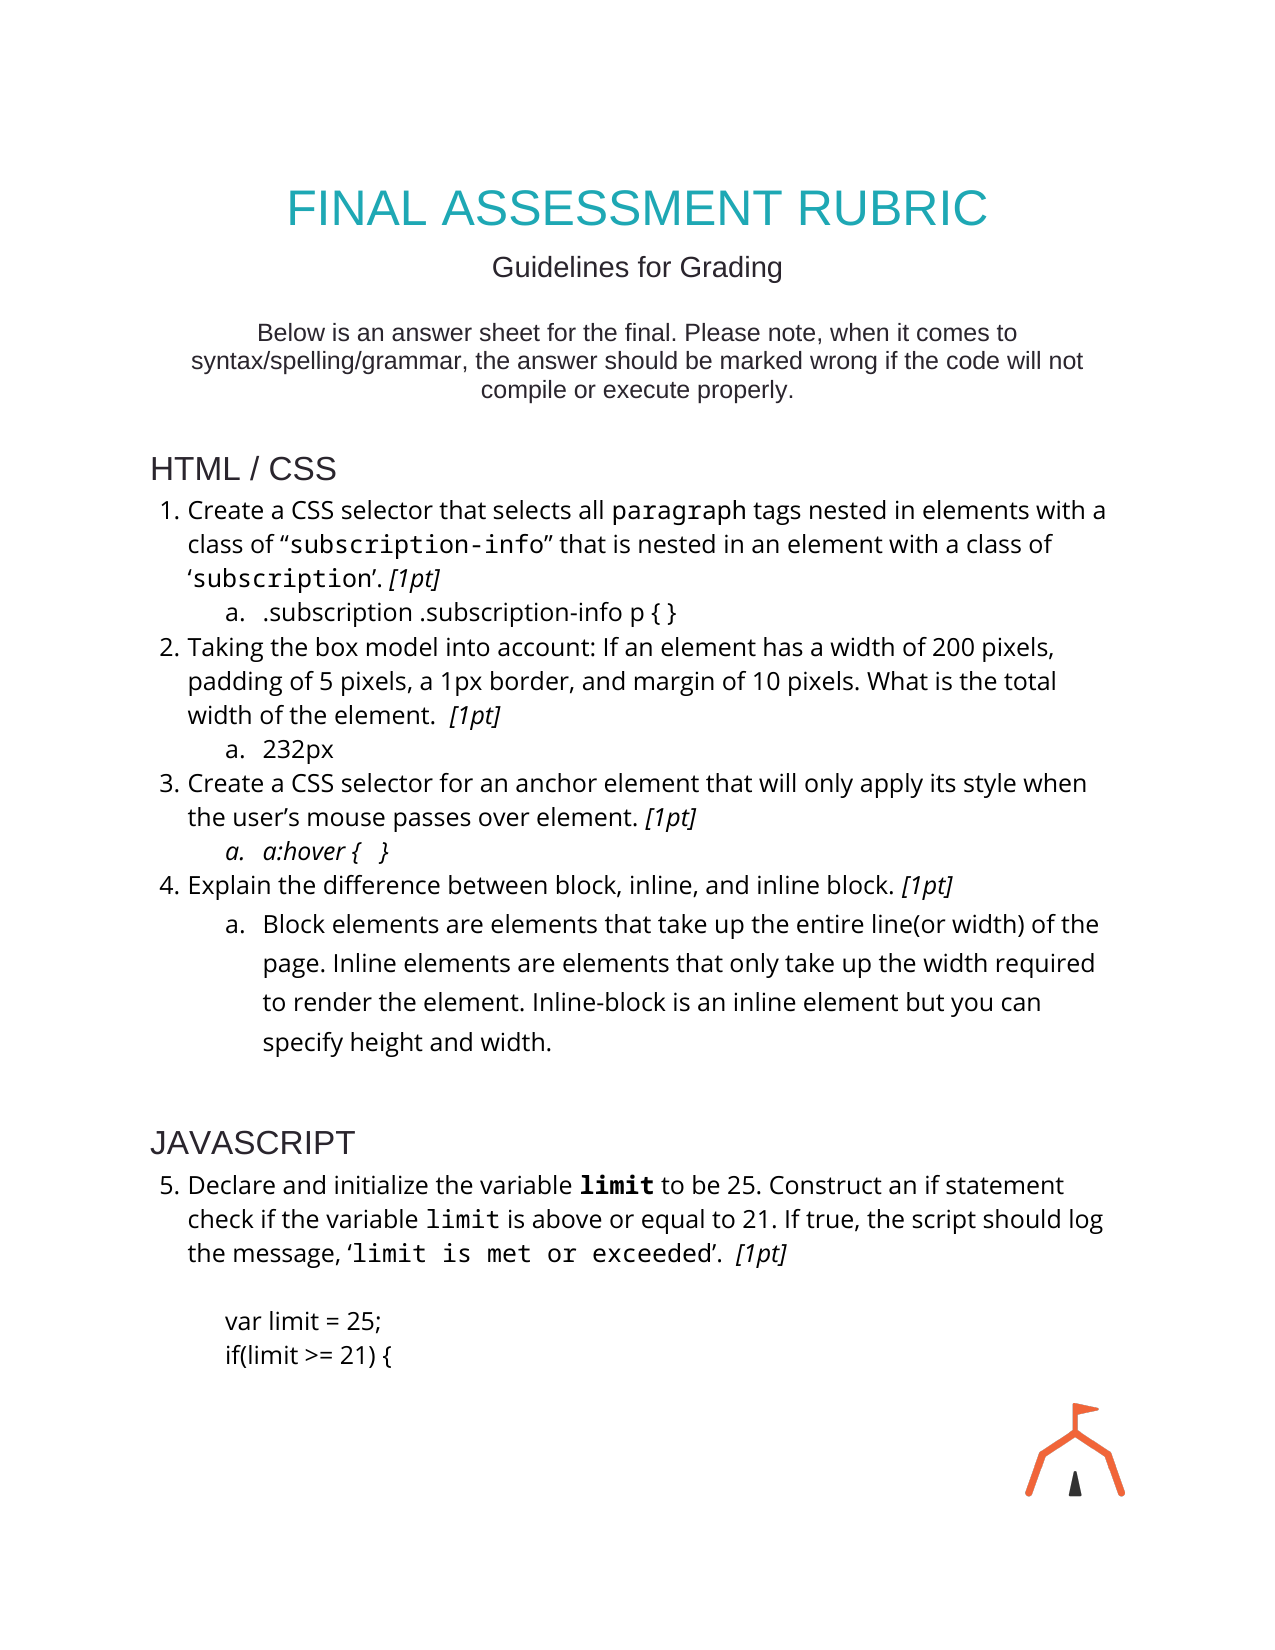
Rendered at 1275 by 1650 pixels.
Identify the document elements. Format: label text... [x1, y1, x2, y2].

text var limit = 25; [225, 1304, 1125, 1338]
text JAVASCRIPT [150, 1123, 1125, 1162]
list Block elements are elements that take up the entire line(or width) of the page. Inline elements are elements that only take up the width required to render the element. Inline-block is an inline element but you can specify height and width. [225, 907, 1125, 1058]
list .subscription .subscription-info p { } [225, 595, 1125, 629]
picture [1024, 1399, 1125, 1500]
list 232px [225, 731, 1125, 765]
list Taking the box model into account: If an element has a width of 200 pixels, padding of 5 pixels, a 1px border, and margin of 10 pixels. What is the total width of the element. [1pt] [180, 629, 1125, 731]
list Declare and initialize the variable limit to be 25. Construct an if statement check if the variable limit is above or equal to 21. If true, the script should log the message, ‘limit is met or exceeded’. [1pt] [180, 1168, 1125, 1270]
list Create a CSS selector that selects all paragraph tags nested in elements with a class of “subscription-info” that is nested in an element with a class of ‘subscription’. [1pt] [180, 493, 1125, 595]
text HTML / CSS [150, 449, 1125, 487]
list Create a CSS selector for an anchor element that will only apply its style when the user’s mouse passes over element. [1pt] [180, 765, 1125, 833]
text Below is an answer sheet for the final. Please note, when it comes to syntax/spelling/grammar, the answer should be marked wrong if the code will not compile or execute properly. [150, 317, 1125, 404]
list Explain the difference between block, inline, and inline block. [1pt] [180, 868, 1125, 902]
text Guidelines for Grading [150, 250, 1125, 284]
title FINAL ASSESSMENT RUBRIC [150, 178, 1125, 236]
list a:hover { } [225, 833, 1125, 868]
text if(limit >= 21) { [225, 1338, 1125, 1372]
